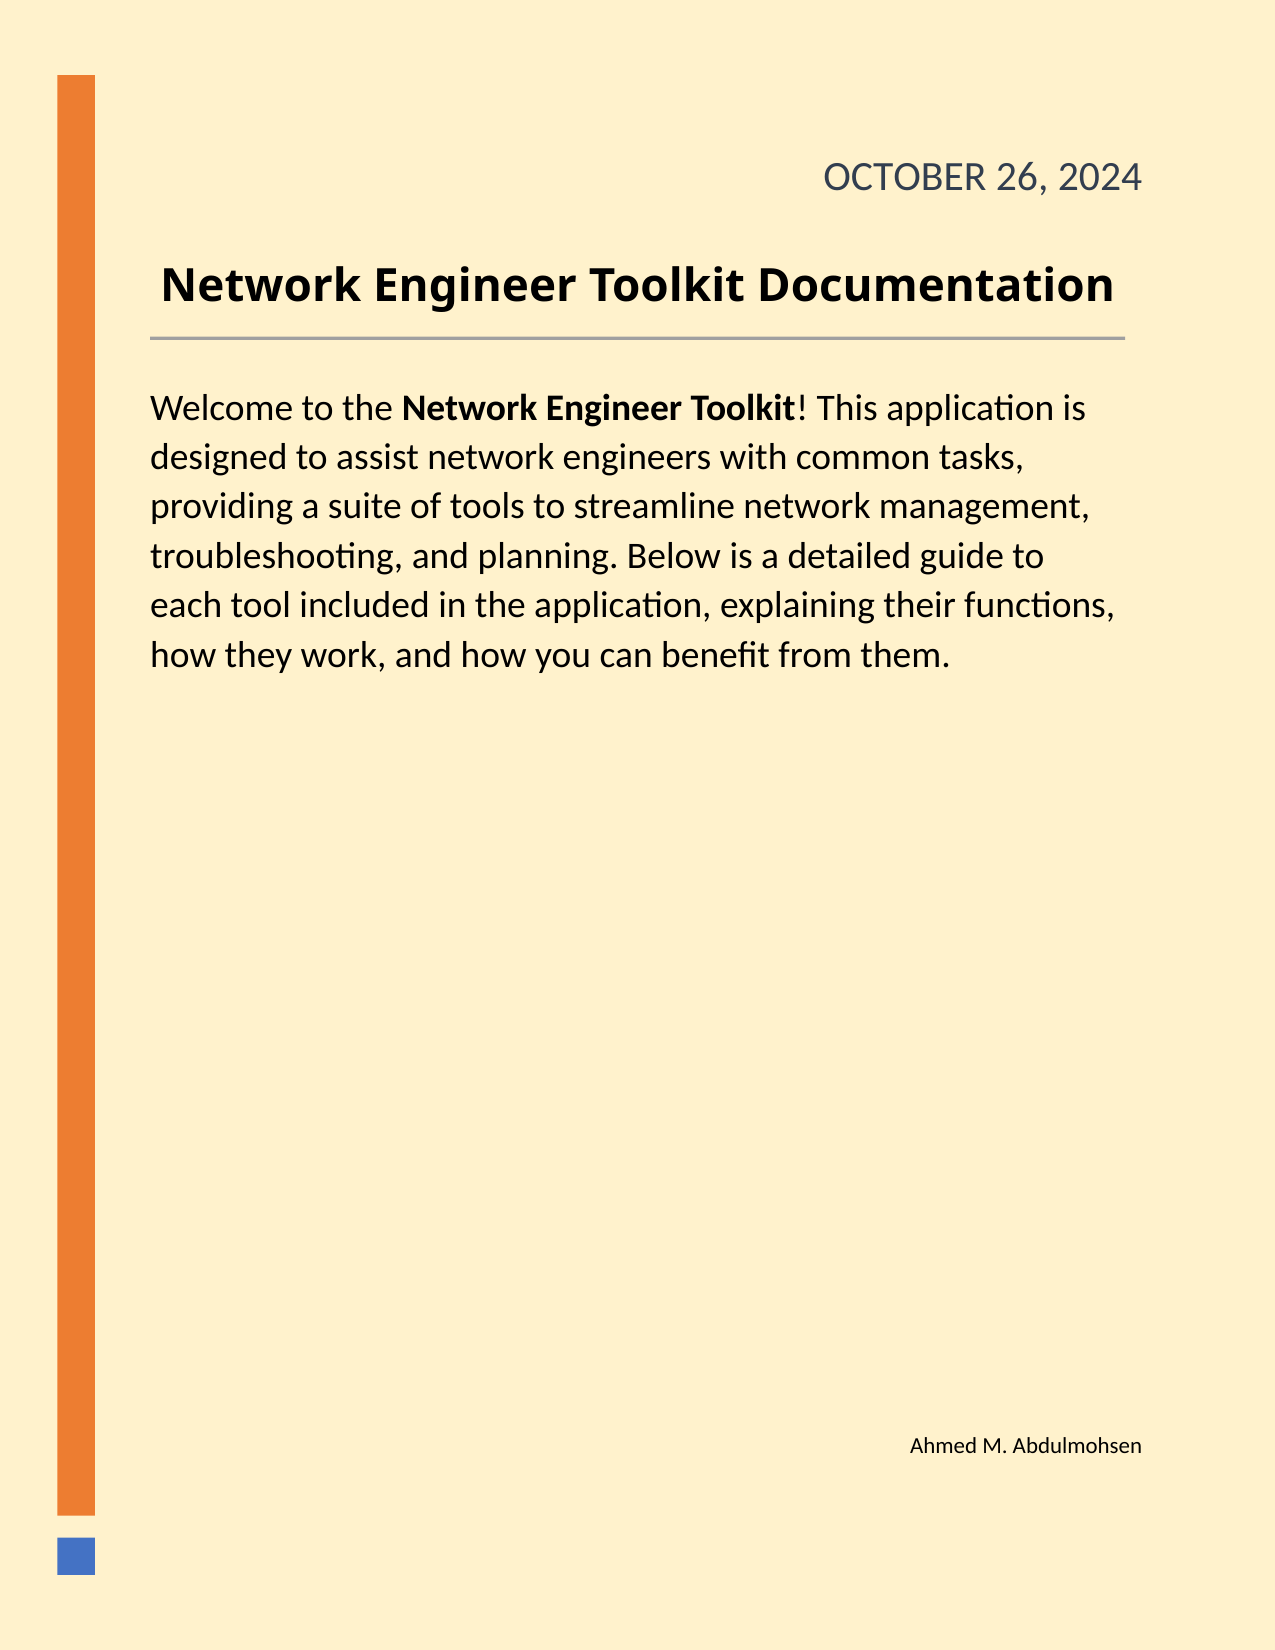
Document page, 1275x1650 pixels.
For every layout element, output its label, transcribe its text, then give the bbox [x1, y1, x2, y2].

text Network Engineer Toolkit Documentation [150, 253, 1125, 315]
text Welcome to the Network Engineer Toolkit! This application is designed to assist network engineers with common tasks, providing a suite of tools to streamline network management, troubleshooting, and planning. Below is a detailed guide to each tool included in the application, explaining their functions, how they work, and how you can benefit from them. [150, 383, 1125, 677]
